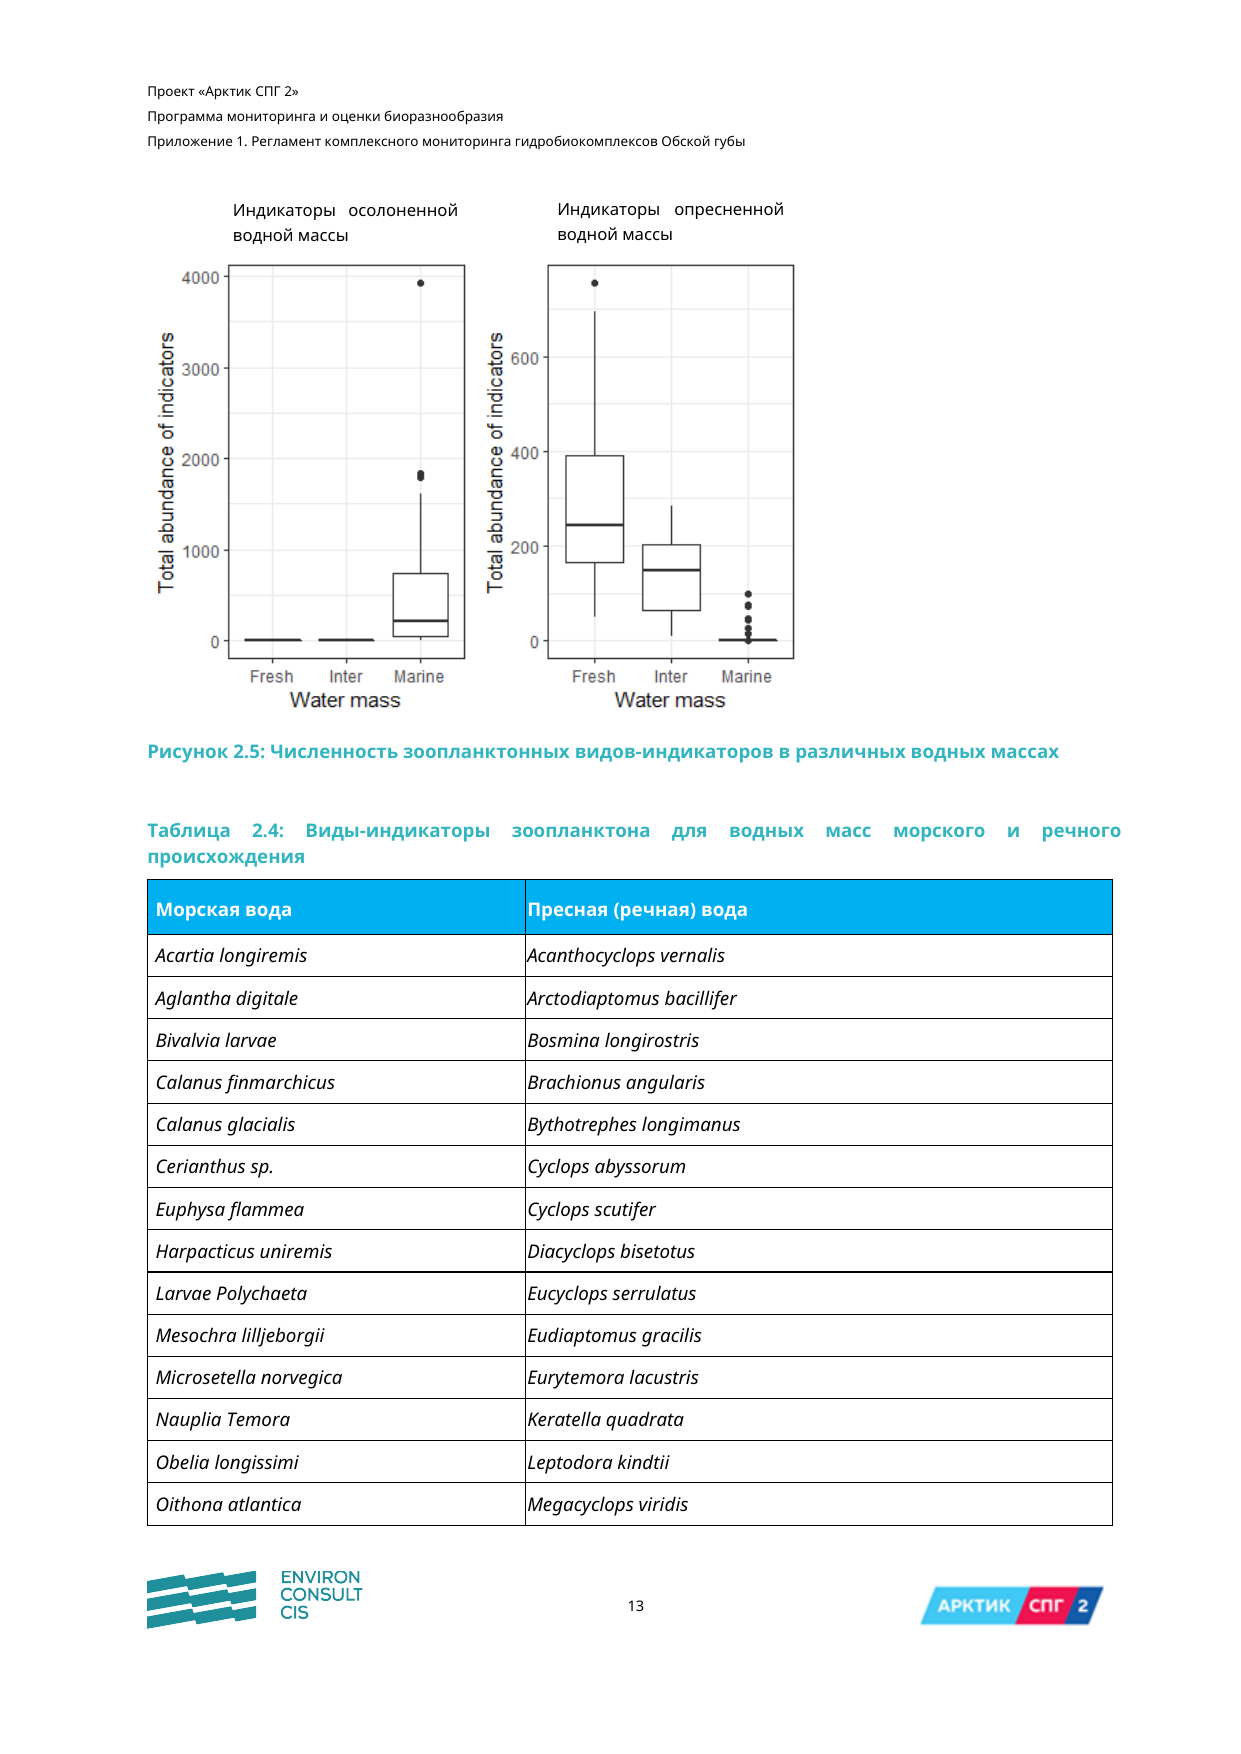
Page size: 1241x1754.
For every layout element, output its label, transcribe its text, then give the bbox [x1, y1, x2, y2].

table_cell Larvae Polychaeta [148, 1273, 525, 1313]
table_cell Cyclops abyssorum [526, 1146, 1112, 1187]
table_cell Mesochra lilljeborgii [148, 1315, 525, 1356]
table_cell Microsetella norvegica [148, 1357, 525, 1398]
table_cell Calanus finmarchicus [148, 1061, 525, 1103]
table_cell Acanthocyclops vernalis [526, 935, 1112, 976]
table_cell Megacyclops viridis [526, 1483, 1112, 1524]
table_cell Eurytemora lacustris [526, 1357, 1112, 1398]
table_cell Arctodiaptomus bacillifer [526, 977, 1112, 1018]
text Рисунок 2.5: Численность зоопланктонных видов-индикаторов в различных водных массах [147, 738, 1122, 764]
table_cell Nauplia Temora [148, 1399, 525, 1440]
text Таблица 2.4: Виды-индикаторы зоопланктона для водных масс морского и речного происхождения [147, 818, 1122, 869]
table_cell Bivalvia larvae [148, 1019, 525, 1060]
table_cell Cyclops scutifer [526, 1188, 1112, 1229]
table_cell Eudiaptomus gracilis [526, 1315, 1112, 1356]
table_cell Aglantha digitale [148, 977, 525, 1018]
table_cell Bythotrephes longimanus [526, 1104, 1112, 1145]
table_cell Harpacticus uniremis [148, 1230, 525, 1271]
table_cell Bosmina longirostris [526, 1019, 1112, 1060]
table_cell Leptodora kindtii [526, 1441, 1112, 1482]
table_cell Acartia longiremis [148, 935, 525, 976]
table_cell Euphysa flammea [148, 1188, 525, 1229]
picture [147, 261, 804, 721]
table_cell Obelia longissimi [148, 1441, 525, 1482]
table_cell Cerianthus sp. [148, 1146, 525, 1187]
table_cell Diacyclops bisetotus [526, 1230, 1112, 1271]
picture [920, 1573, 1105, 1639]
table_cell Brachionus angularis [526, 1061, 1112, 1103]
table_cell Calanus glacialis [148, 1104, 525, 1145]
table_header Пресная (речная) вода [526, 880, 1112, 934]
table_cell Oithona atlantica [148, 1483, 525, 1524]
table_cell Eucyclops serrulatus [526, 1273, 1112, 1313]
picture [147, 1571, 363, 1629]
table_header Морская вода [148, 880, 525, 934]
table_cell Keratella quadrata [526, 1399, 1112, 1440]
